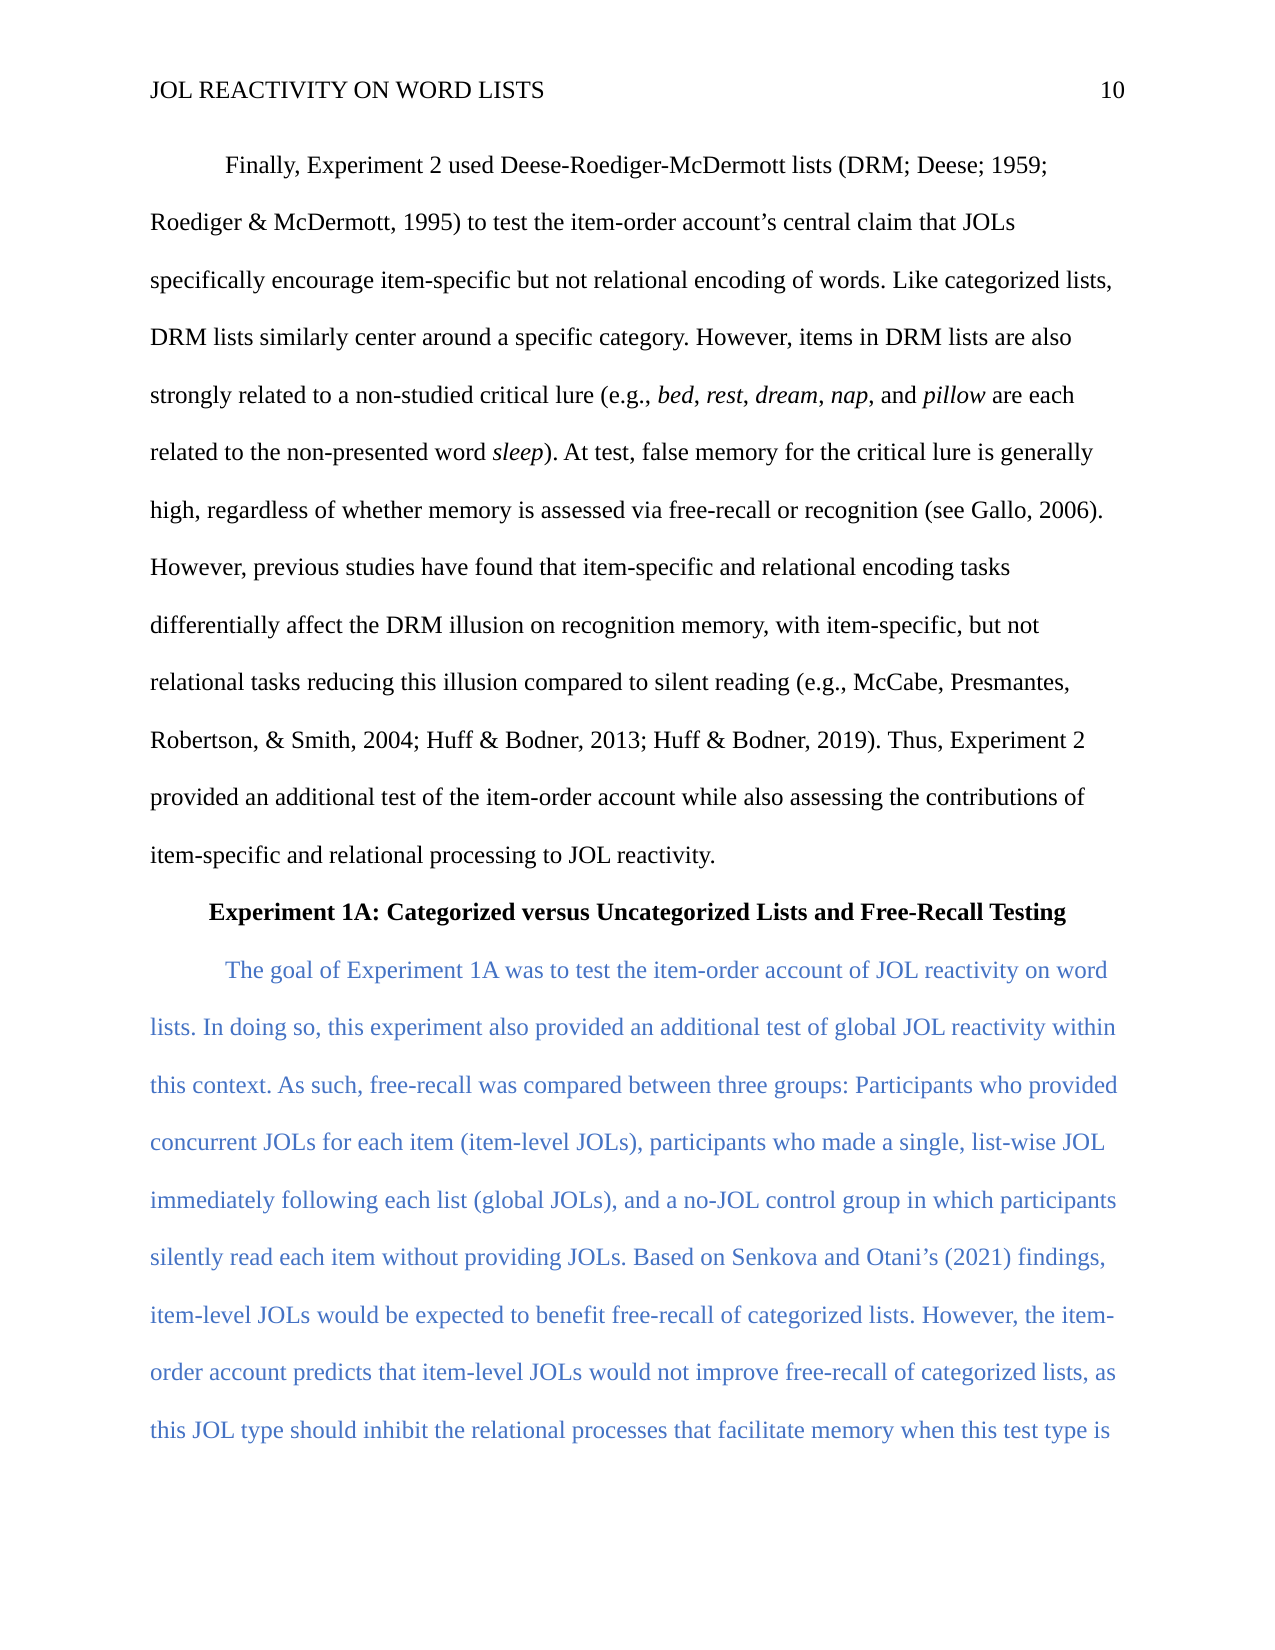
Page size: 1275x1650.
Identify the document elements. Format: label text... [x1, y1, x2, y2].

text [150, 955, 1125, 1444]
text Finally, Experiment 2 used Deese-Roediger-McDermott lists (DRM; Deese; 1959; Roediger & McDermott, 1995) to test the item-order account’s central claim that JOLs specifically encourage item-specific but not relational encoding of words. Like categorized lists, DRM lists similarly center around a specific category. However, items in DRM lists are also strongly related to a non-studied critical lure (e.g., bed, rest, dream, nap, and pillow are each related to the non-presented word sleep). At test, false memory for the critical lure is generally high, regardless of whether memory is assessed via free-recall or recognition (see Gallo, 2006). However, previous studies have found that item-specific and relational encoding tasks differentially affect the DRM illusion on recognition memory, with item-specific, but not relational tasks reducing this illusion compared to silent reading (e.g., McCabe, Presmantes, Robertson, & Smith, 2004; Huff & Bodner, 2013; Huff & Bodner, 2019). Thus, Experiment 2 provided an additional test of the item-order account while also assessing the contributions of item-specific and relational processing to JOL reactivity. [150, 150, 1125, 869]
text Experiment 1A: Categorized versus Uncategorized Lists and Free-Recall Testing [150, 897, 1125, 926]
